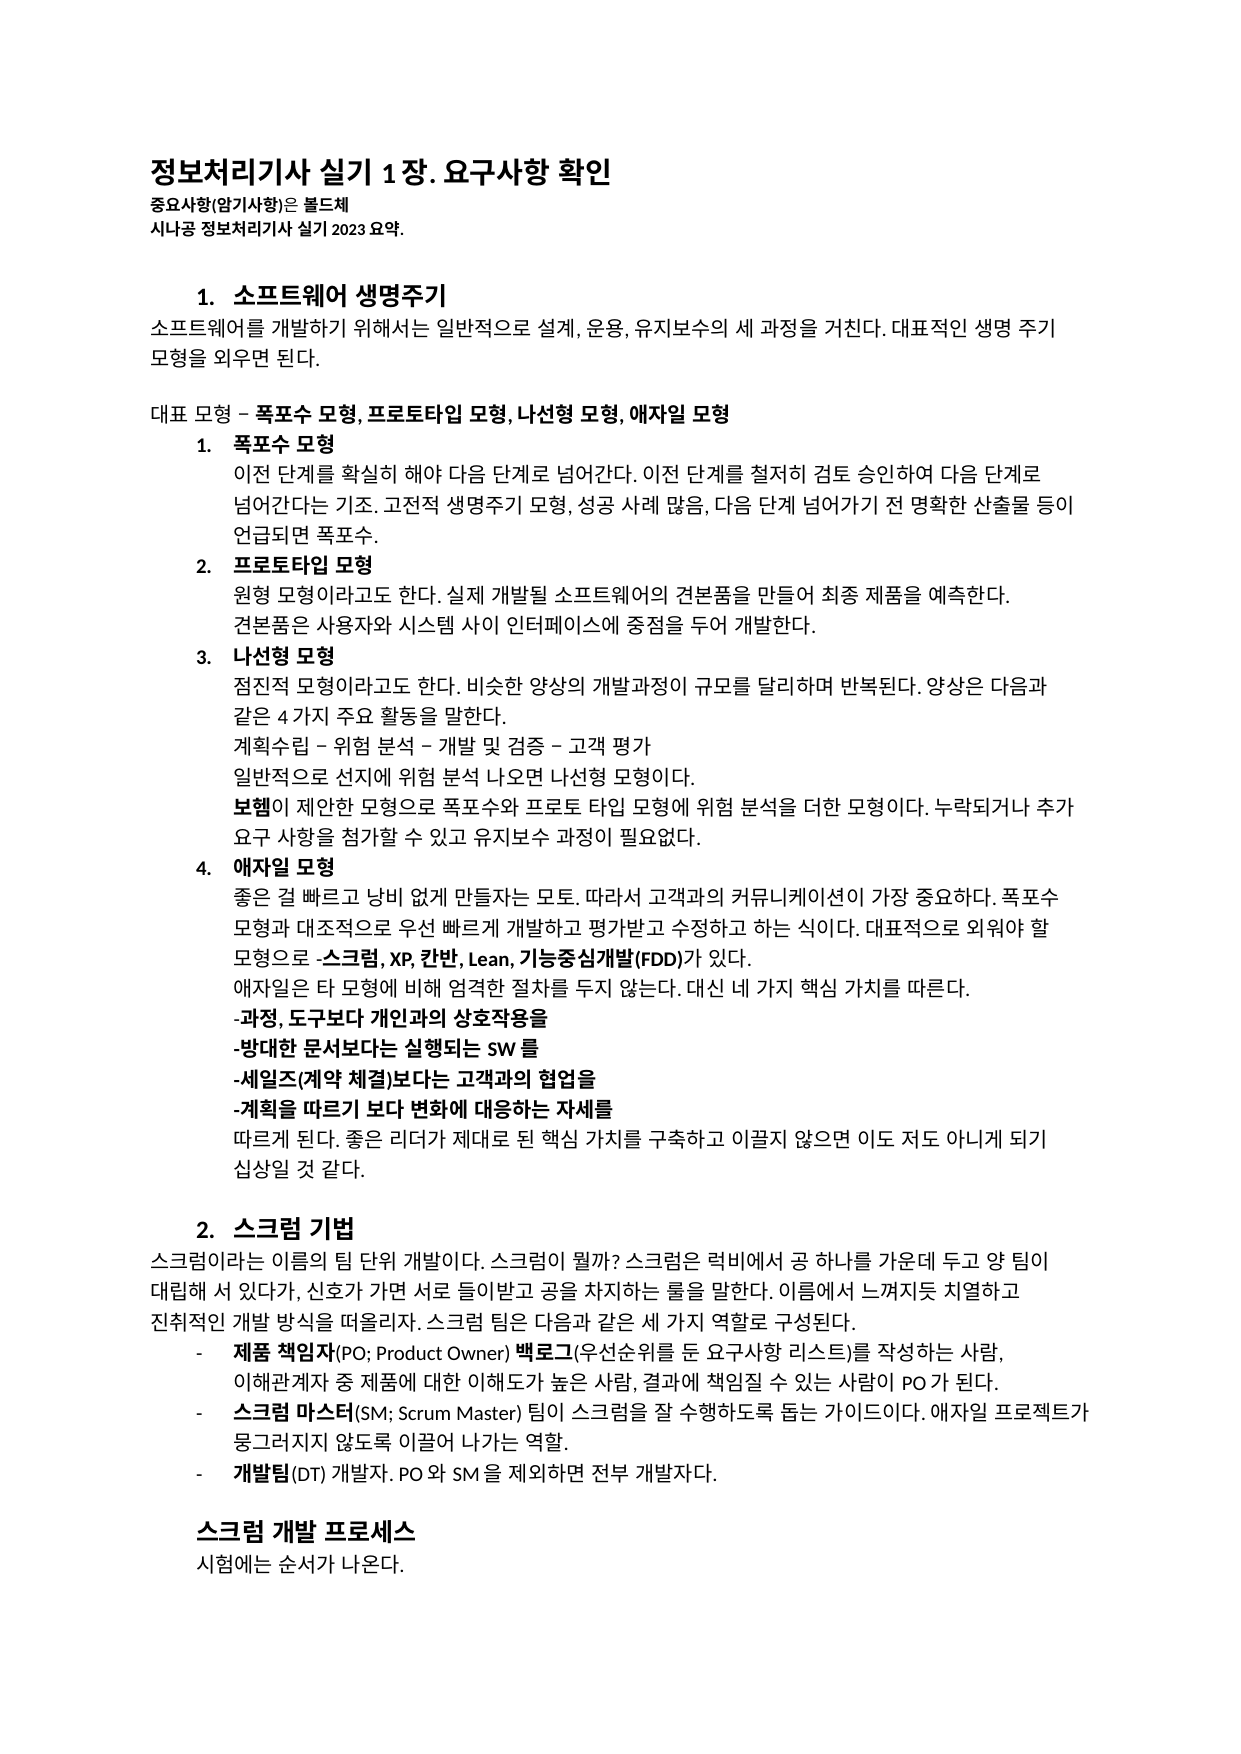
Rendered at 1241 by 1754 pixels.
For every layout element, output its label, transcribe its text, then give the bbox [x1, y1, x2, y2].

list 개발팀(DT) 개발자. PO와 SM을 제외하면 전부 개발자다. [196, 1457, 1090, 1487]
list 프로토타입 모형 [196, 549, 1090, 579]
text 스크럼이라는 이름의 팀 단위 개발이다. 스크럼이 뭘까? 스크럼은 럭비에서 공 하나를 가운데 두고 양 팀이 대립해 서 있다가, 신호가 가면 서로 들이받고 공을 차지하는 룰을 말한다. 이름에서 느껴지듯 치열하고 진취적인 개발 방식을 떠올리자. 스크럼 팀은 다음과 같은 세 가지 역할로 구성된다. [150, 1245, 1090, 1336]
list 애자일은 타 모형에 비해 엄격한 절차를 두지 않는다. 대신 네 가지 핵심 가치를 따른다. [233, 972, 1090, 1002]
text 정보처리기사 실기 1장. 요구사항 확인 [150, 150, 1090, 192]
list 소프트웨어 생명주기 [196, 276, 1090, 312]
list 보헴이 제안한 모형으로 폭포수와 프로토 타입 모형에 위험 분석을 더한 모형이다. 누락되거나 추가 요구 사항을 첨가할 수 있고 유지보수 과정이 필요없다. [233, 791, 1090, 851]
text 대표 모형 – 폭포수 모형, 프로토타입 모형, 나선형 모형, 애자일 모형 [150, 398, 1090, 428]
list 계획수립 – 위험 분석 – 개발 및 검증 – 고객 평가 [233, 731, 1090, 761]
list 나선형 모형 [196, 640, 1090, 670]
text 소프트웨어를 개발하기 위해서는 일반적으로 설계, 운용, 유지보수의 세 과정을 거친다. 대표적인 생명 주기 모형을 외우면 된다. [150, 312, 1090, 373]
text 스크럼 개발 프로세스 [196, 1512, 1090, 1549]
list 일반적으로 선지에 위험 분석 나오면 나선형 모형이다. [233, 761, 1090, 791]
list 폭포수 모형 [196, 428, 1090, 459]
list 좋은 걸 빠르고 낭비 없게 만들자는 모토. 따라서 고객과의 커뮤니케이션이 가장 중요하다. 폭포수 모형과 대조적으로 우선 빠르게 개발하고 평가받고 수정하고 하는 식이다. 대표적으로 외워야 할 모형으로 -스크럼, XP, 칸반, Lean, 기능중심개발(FDD)가 있다. [233, 882, 1090, 972]
list 이전 단계를 확실히 해야 다음 단계로 넘어간다. 이전 단계를 철저히 검토 승인하여 다음 단계로 넘어간다는 기조. 고전적 생명주기 모형, 성공 사례 많음, 다음 단계 넘어가기 전 명확한 산출물 등이 언급되면 폭포수. [233, 459, 1090, 549]
text 시험에는 순서가 나온다. [196, 1549, 1090, 1579]
list -세일즈(계약 체결)보다는 고객과의 협업을 [233, 1063, 1090, 1093]
list -과정, 도구보다 개인과의 상호작용을 [233, 1002, 1090, 1033]
list -계획을 따르기 보다 변화에 대응하는 자세를 [233, 1093, 1090, 1123]
text 시나공 정보처리기사 실기2023 요약. [150, 216, 1090, 241]
list 따르게 된다. 좋은 리더가 제대로 된 핵심 가치를 구축하고 이끌지 않으면 이도 저도 아니게 되기 십상일 것 같다. [233, 1123, 1090, 1184]
list 애자일 모형 [196, 851, 1090, 882]
list 점진적 모형이라고도 한다. 비슷한 양상의 개발과정이 규모를 달리하며 반복된다. 양상은 다음과 같은 4가지 주요 활동을 말한다. [233, 670, 1090, 731]
list 스크럼 마스터(SM; Scrum Master) 팀이 스크럼을 잘 수행하도록 돕는 가이드이다. 애자일 프로젝트가 뭉그러지지 않도록 이끌어 나가는 역할. [196, 1396, 1090, 1457]
list 스크럼 기법 [196, 1209, 1090, 1245]
list -방대한 문서보다는 실행되는 SW를 [233, 1033, 1090, 1063]
text 중요사항(암기사항)은 볼드체 [150, 192, 1090, 216]
list 원형 모형이라고도 한다. 실제 개발될 소프트웨어의 견본품을 만들어 최종 제품을 예측한다. 견본품은 사용자와 시스템 사이 인터페이스에 중점을 두어 개발한다. [233, 579, 1090, 640]
list 제품 책임자(PO; Product Owner) 백로그(우선순위를 둔 요구사항 리스트)를 작성하는 사람, 이해관계자 중 제품에 대한 이해도가 높은 사람, 결과에 책임질 수 있는 사람이 PO가 된다. [196, 1336, 1090, 1396]
